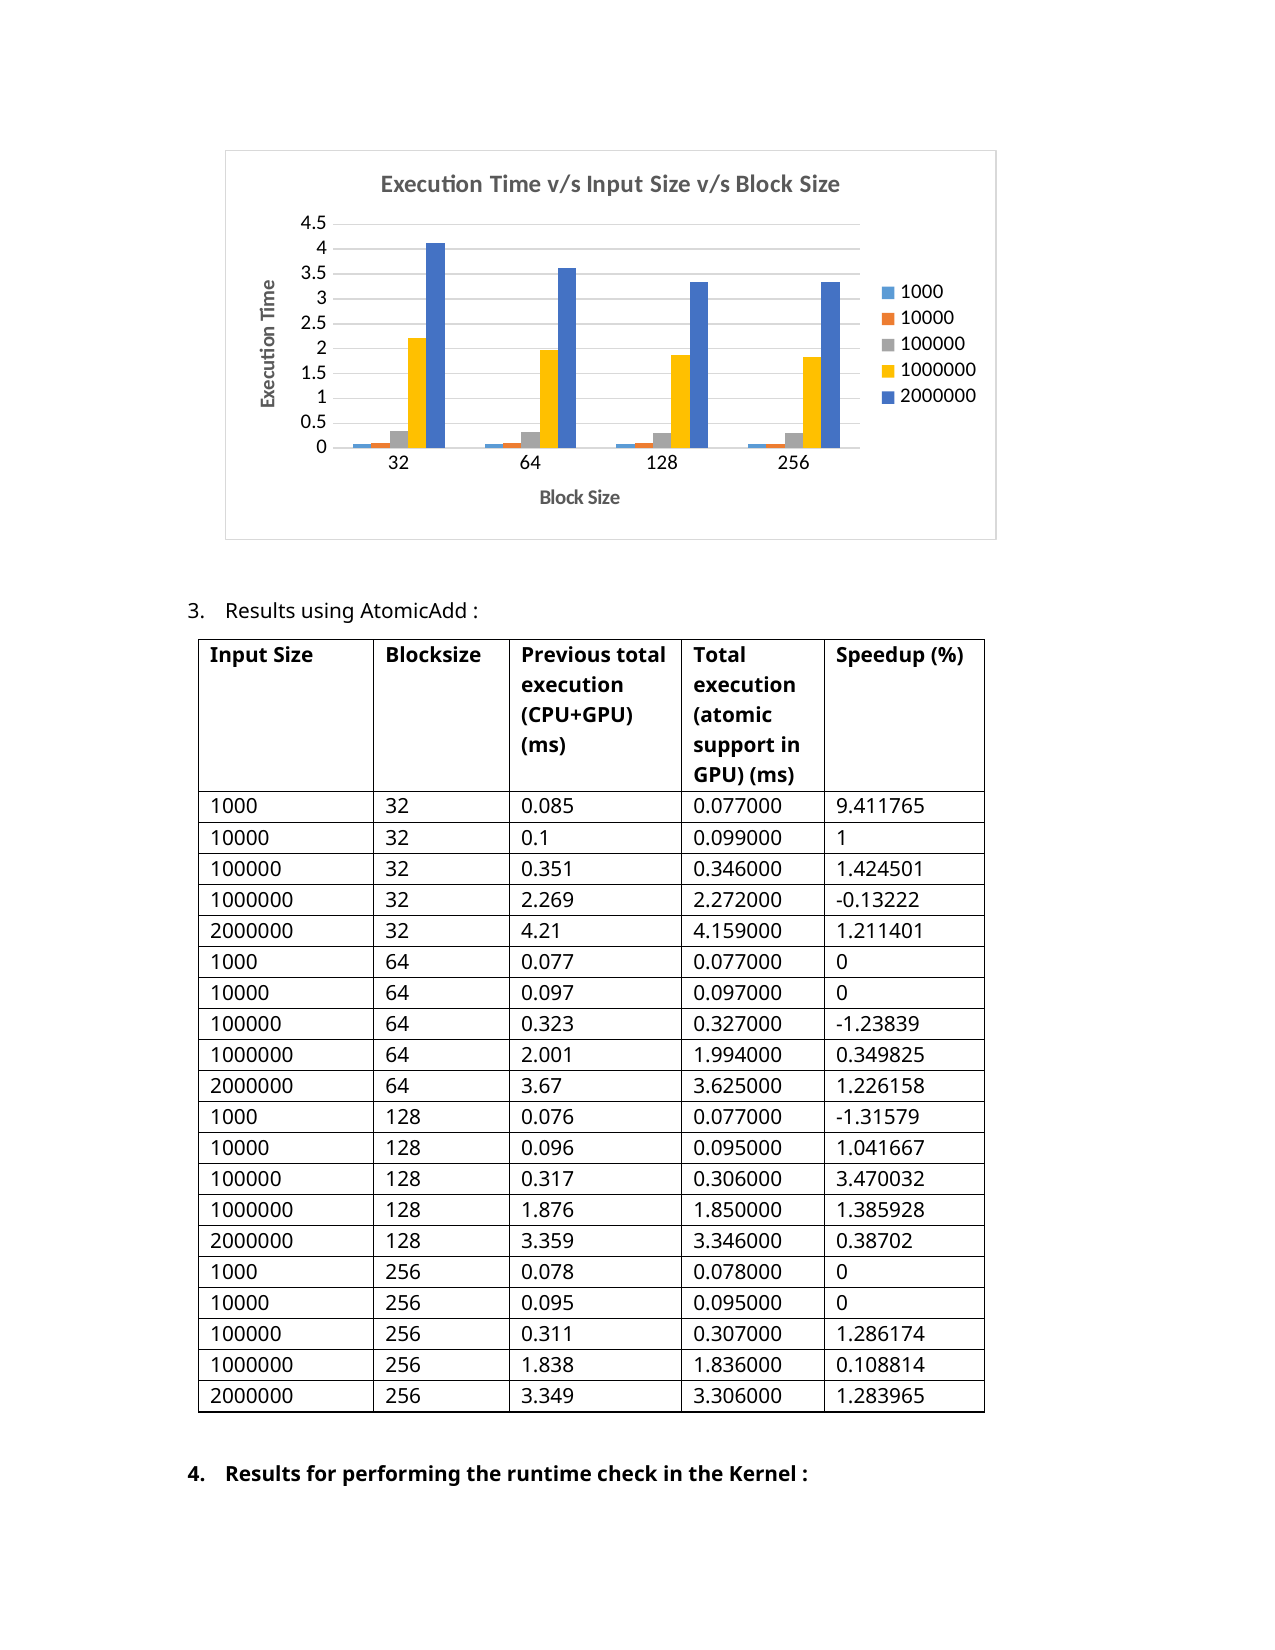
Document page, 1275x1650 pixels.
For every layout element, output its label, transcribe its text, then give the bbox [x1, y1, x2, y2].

table_cell 32 [374, 792, 509, 822]
table_cell 0.095000 [682, 1133, 824, 1163]
table_cell 0.323 [510, 1009, 681, 1039]
table_cell 128 [374, 1164, 509, 1194]
table_cell 0.306000 [682, 1164, 824, 1194]
table_cell 0.349825 [825, 1040, 984, 1070]
table_cell 0.097 [510, 978, 681, 1008]
table_cell 256 [374, 1288, 509, 1318]
table_cell 0.1 [510, 823, 681, 853]
table_cell 1000000 [199, 1040, 373, 1070]
table_cell 3.359 [510, 1226, 681, 1256]
table_cell 64 [374, 1040, 509, 1070]
table_cell 32 [374, 823, 509, 853]
table_cell -1.31579 [825, 1102, 984, 1132]
table_cell 0.077000 [682, 1102, 824, 1132]
table_cell 0 [825, 1257, 984, 1287]
table_cell 3.346000 [682, 1226, 824, 1256]
table_cell 0.077000 [682, 947, 824, 977]
table_cell 2000000 [199, 916, 373, 946]
table_cell 10000 [199, 823, 373, 853]
table_header Speedup (%) [825, 640, 984, 791]
table_cell 2.001 [510, 1040, 681, 1070]
table_cell 100000 [199, 1319, 373, 1349]
table_cell 128 [374, 1102, 509, 1132]
table_cell 0 [825, 978, 984, 1008]
table_cell 64 [374, 1009, 509, 1039]
table_cell 1000000 [199, 885, 373, 915]
table_cell 3.306000 [682, 1381, 824, 1411]
table_cell 0.38702 [825, 1226, 984, 1256]
table_cell 64 [374, 1071, 509, 1101]
table_cell 1.385928 [825, 1195, 984, 1225]
table_cell 128 [374, 1226, 509, 1256]
table_cell 100000 [199, 854, 373, 884]
table_cell 9.411765 [825, 792, 984, 822]
table_cell 128 [374, 1133, 509, 1163]
table_cell 2000000 [199, 1226, 373, 1256]
table_cell 2.269 [510, 885, 681, 915]
table_cell 256 [374, 1257, 509, 1287]
table_cell 1.424501 [825, 854, 984, 884]
table_cell 2000000 [199, 1071, 373, 1101]
table_cell 0.077 [510, 947, 681, 977]
table_cell 100000 [199, 1009, 373, 1039]
table_cell 256 [374, 1319, 509, 1349]
table_cell 0.077000 [682, 792, 824, 822]
table_cell 1 [825, 823, 984, 853]
table_cell 0.078 [510, 1257, 681, 1287]
table_cell 1.838 [510, 1350, 681, 1380]
table_cell 10000 [199, 978, 373, 1008]
table_cell 1000 [199, 1257, 373, 1287]
table_cell 1.286174 [825, 1319, 984, 1349]
table_cell 0.095 [510, 1288, 681, 1318]
table_cell 1.994000 [682, 1040, 824, 1070]
list Results for performing the runtime check in the Kernel : [187, 1459, 1125, 1488]
table_header Previous total execution (CPU+GPU) (ms) [510, 640, 681, 791]
table_cell 256 [374, 1350, 509, 1380]
table_cell 0.327000 [682, 1009, 824, 1039]
table_cell 1.850000 [682, 1195, 824, 1225]
table_cell 1000 [199, 792, 373, 822]
table_header Blocksize [374, 640, 509, 791]
table_cell 2000000 [199, 1381, 373, 1411]
table_cell 3.349 [510, 1381, 681, 1411]
table_cell 0.351 [510, 854, 681, 884]
table_cell 0.317 [510, 1164, 681, 1194]
table_header Input Size [199, 640, 373, 791]
table_cell 64 [374, 947, 509, 977]
table_cell 0.099000 [682, 823, 824, 853]
table_cell 0.096 [510, 1133, 681, 1163]
table_cell 10000 [199, 1133, 373, 1163]
table_cell 32 [374, 885, 509, 915]
table_cell 1000 [199, 1102, 373, 1132]
table_cell 32 [374, 854, 509, 884]
table_cell 0.095000 [682, 1288, 824, 1318]
table_cell 32 [374, 916, 509, 946]
table_cell 0 [825, 1288, 984, 1318]
table_cell 3.625000 [682, 1071, 824, 1101]
table_cell 1.876 [510, 1195, 681, 1225]
table_cell 0.085 [510, 792, 681, 822]
table_cell 1.041667 [825, 1133, 984, 1163]
table_cell 64 [374, 978, 509, 1008]
table_cell 1000000 [199, 1350, 373, 1380]
table_cell 0.108814 [825, 1350, 984, 1380]
table_cell 0 [825, 947, 984, 977]
table_cell 0.078000 [682, 1257, 824, 1287]
table_cell -1.23839 [825, 1009, 984, 1039]
table_cell 0.076 [510, 1102, 681, 1132]
table_cell 1000000 [199, 1195, 373, 1225]
table_cell 1.836000 [682, 1350, 824, 1380]
table_cell 0.307000 [682, 1319, 824, 1349]
table_cell 3.67 [510, 1071, 681, 1101]
table_cell 0.097000 [682, 978, 824, 1008]
table_cell 0.311 [510, 1319, 681, 1349]
table_cell 10000 [199, 1288, 373, 1318]
table_cell 3.470032 [825, 1164, 984, 1194]
table_cell 1.226158 [825, 1071, 984, 1101]
table_cell 100000 [199, 1164, 373, 1194]
table_cell 1.283965 [825, 1381, 984, 1411]
table_cell 4.159000 [682, 916, 824, 946]
table_cell 1000 [199, 947, 373, 977]
list Results using AtomicAdd : [187, 597, 1125, 625]
table_header Total execution (atomic support in GPU) (ms) [682, 640, 824, 791]
table_cell 256 [374, 1381, 509, 1411]
table_cell 1.211401 [825, 916, 984, 946]
table_cell -0.13222 [825, 885, 984, 915]
table_cell 0.346000 [682, 854, 824, 884]
table_cell 128 [374, 1195, 509, 1225]
table_cell 4.21 [510, 916, 681, 946]
table_cell 2.272000 [682, 885, 824, 915]
